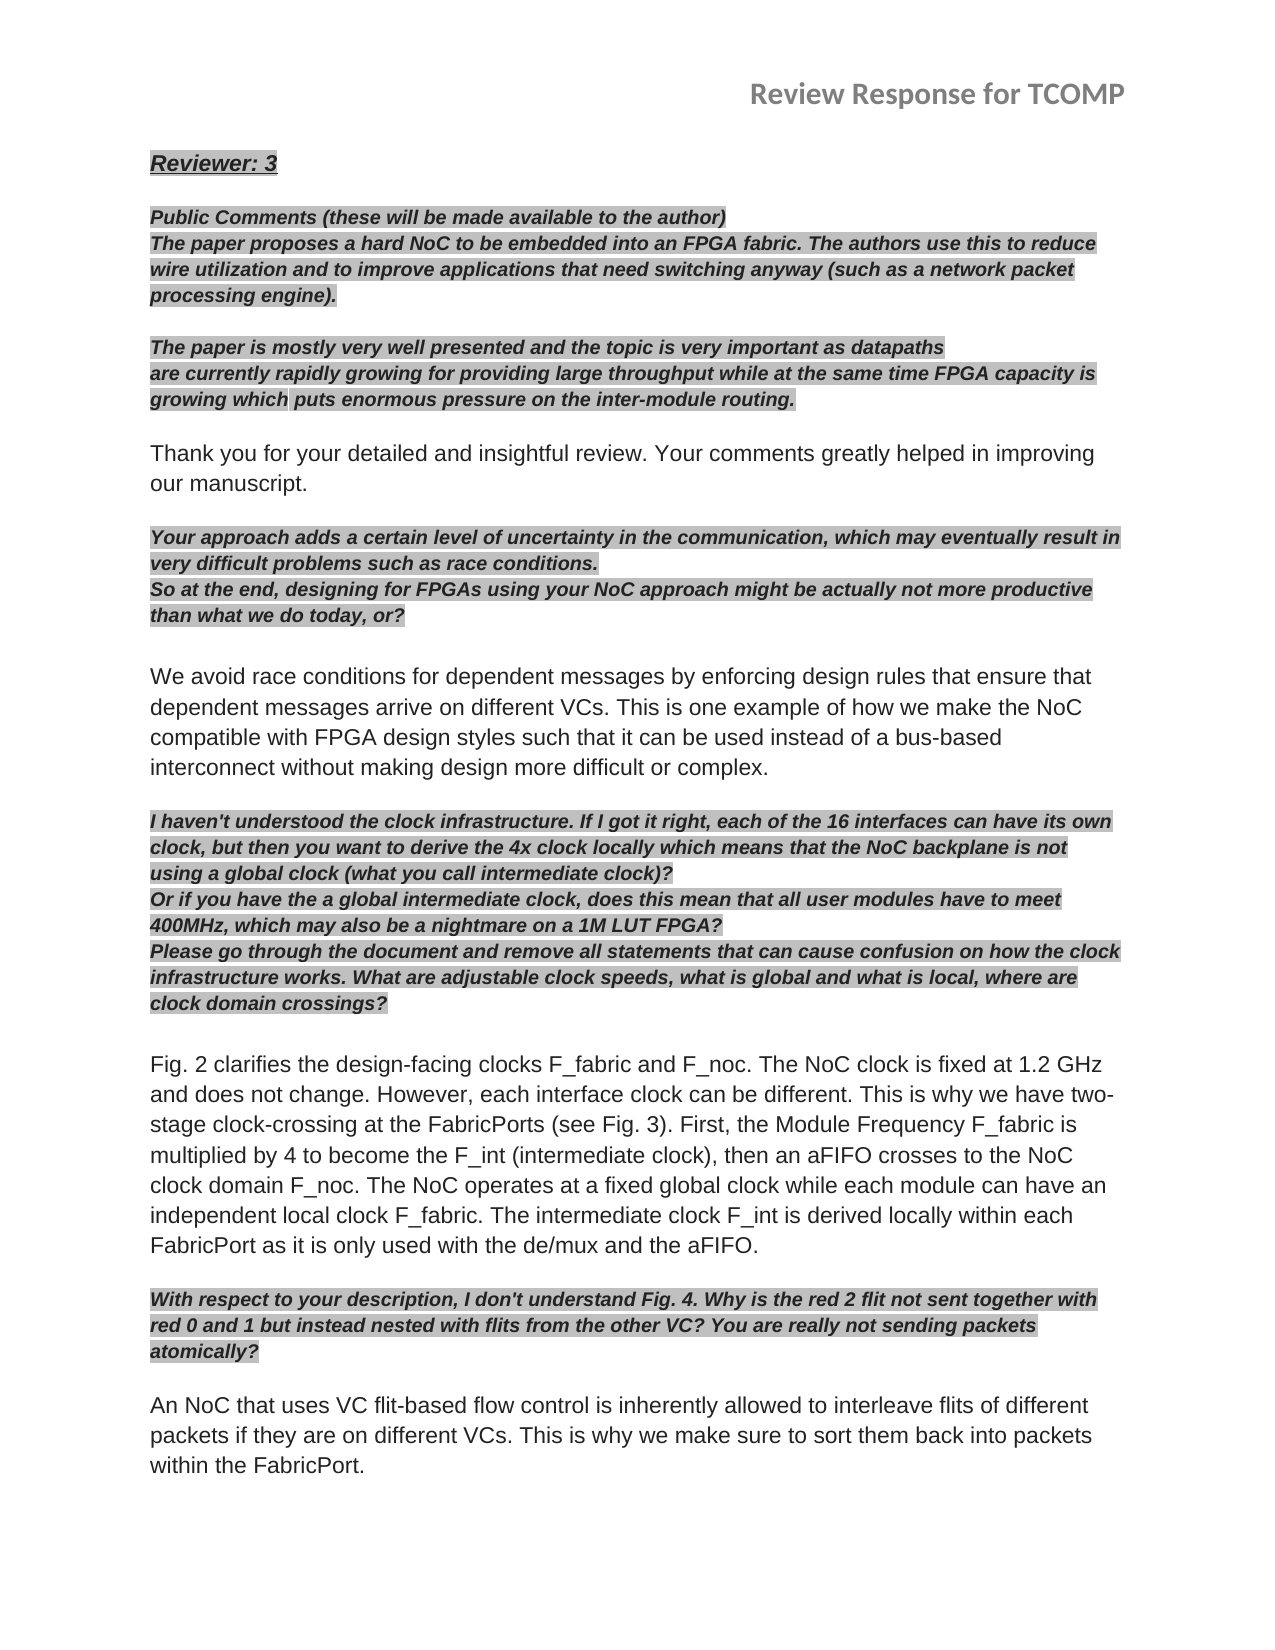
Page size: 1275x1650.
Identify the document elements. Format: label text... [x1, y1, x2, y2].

text We avoid race conditions for dependent messages by enforcing design rules that ensure that dependent messages arrive on different VCs. This is one example of how we make the NoC compatible with FPGA design styles such that it can be used instead of a bus-based interconnect without making design more difficult or complex. I haven't understood the clock infrastructure. If I got it right, each of the 16 interfaces can have its own clock, but then you want to derive the 4x clock locally which means that the NoC backplane is not using a global clock (what you call intermediate clock)? Or if you have the a global intermediate clock, does this mean that all user modules have to meet 400MHz, which may also be a nightmare on a 1M LUT FPGA? Please go through the document and remove all statements that can cause confusion on how the clock infrastructure works. What are adjustable clock speeds, what is global and what is local, where are clock domain crossings? [150, 663, 1125, 1047]
text Fig. 2 clarifies the design-facing clocks F_fabric and F_noc. The NoC clock is fixed at 1.2 GHz and does not change. However, each interface clock can be different. This is why we have two-stage clock-crossing at the FabricPorts (see Fig. 3). First, the Module Frequency F_fabric is multiplied by 4 to become the F_int (intermediate clock), then an aFIFO crosses to the NoC clock domain F_noc. The NoC operates at a fixed global clock while each module can have an independent local clock F_fabric. The intermediate clock F_int is derived locally within each FabricPort as it is only used with the de/mux and the aFIFO. With respect to your description, I don't understand Fig. 4. Why is the red 2 flit not sent together with red 0 and 1 but instead nested with flits from the other VC? You are really not sending packets atomically? [150, 1051, 1125, 1363]
text Reviewer: 3 Public Comments (these will be made available to the author) The paper proposes a hard NoC to be embedded into an FPGA fabric. The authors use this to reduce wire utilization and to improve applications that need switching anyway (such as a network packet processing engine). The paper is mostly very well presented and the topic is very important as datapaths are currently rapidly growing for providing large throughput while at the same time FPGA capacity is growing which puts enormous pressure on the inter-module routing. [150, 150, 1125, 411]
text Thank you for your detailed and insightful review. Your comments greatly helped in improving our manuscript. Your approach adds a certain level of uncertainty in the communication, which may eventually result in very difficult problems such as race conditions. So at the end, designing for FPGAs using your NoC approach might be actually not more productive than what we do today, or? [150, 440, 1125, 659]
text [150, 1392, 1125, 1479]
